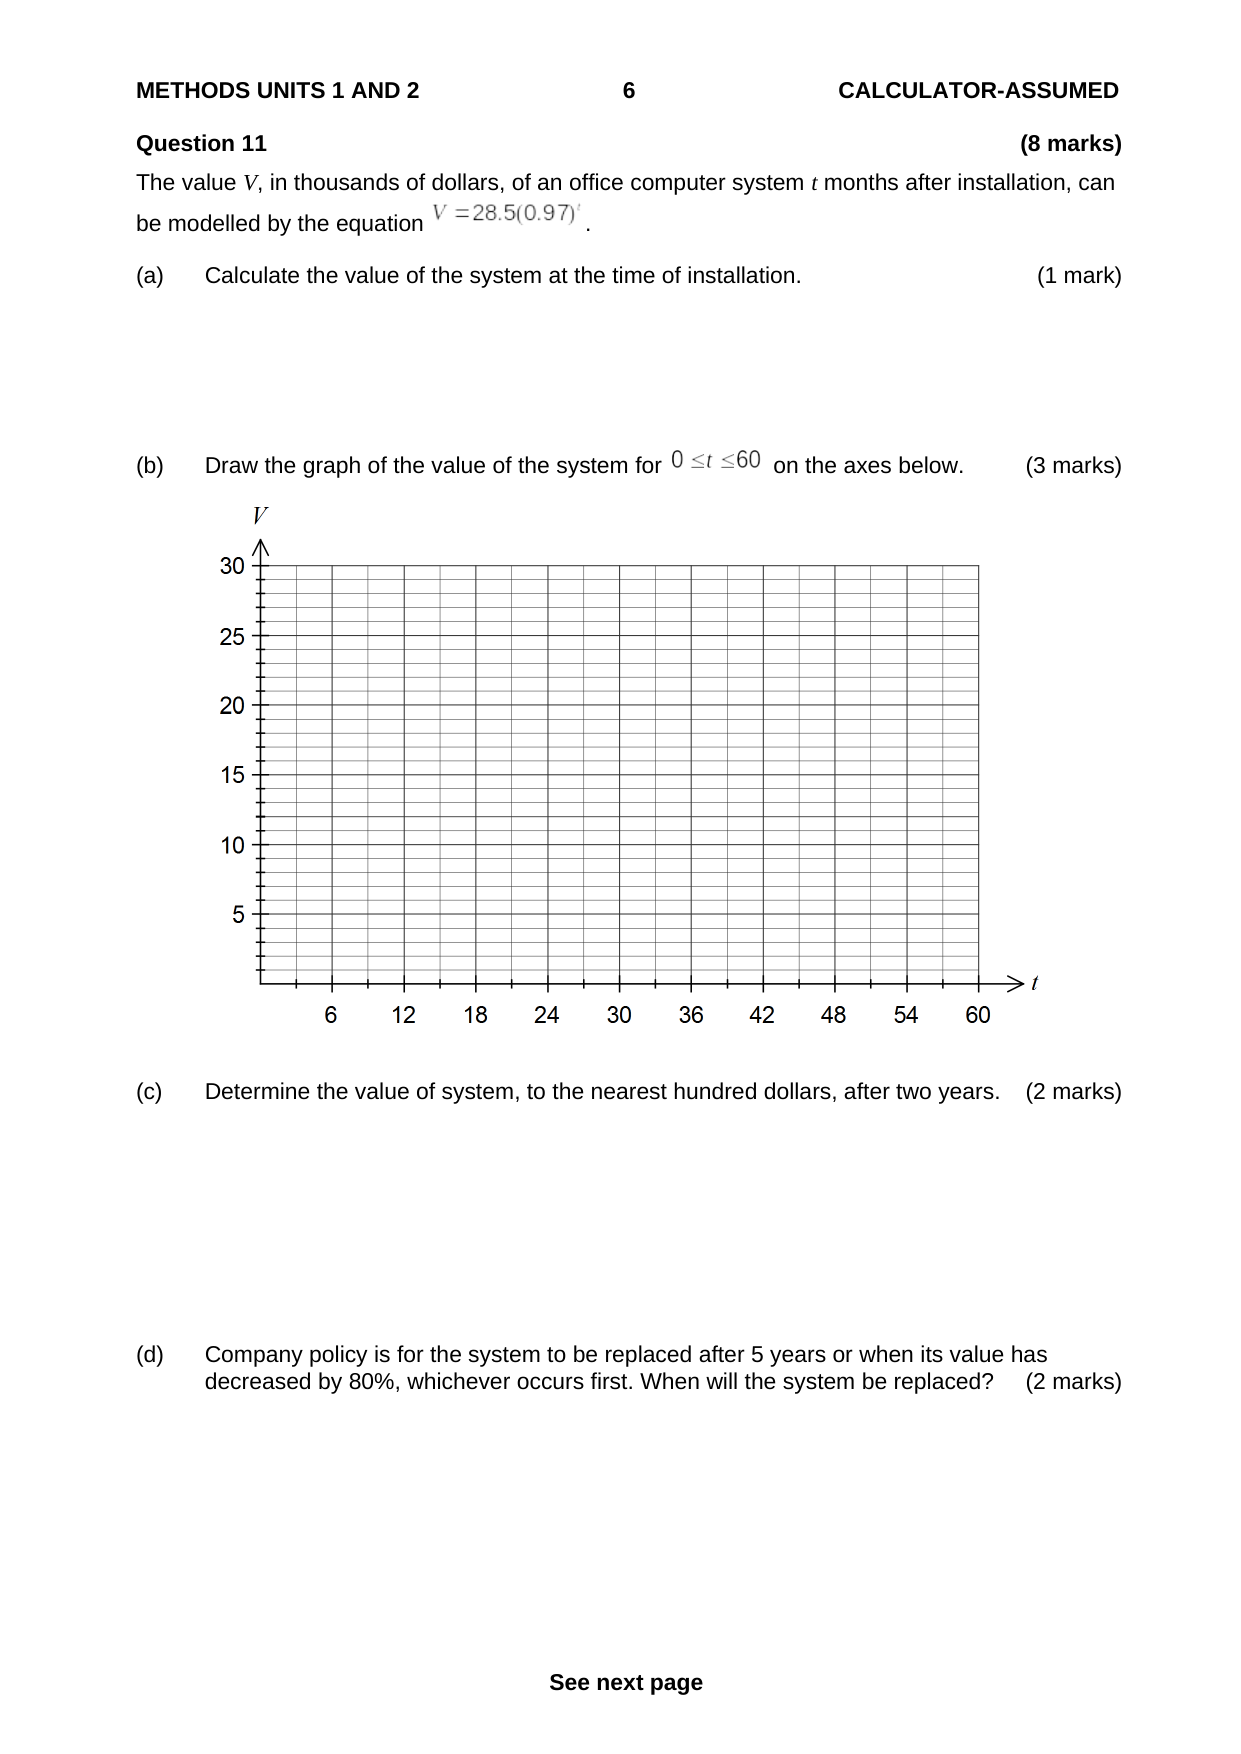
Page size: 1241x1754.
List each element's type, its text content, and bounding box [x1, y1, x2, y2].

text The value V, in thousands of dollars, of an office computer system t months after installation, can be modelled by the equation . [136, 169, 1122, 236]
text (a) Calculate the value of the system at the time of installation. (1 mark) [136, 262, 1122, 289]
picture [217, 504, 1041, 1025]
text Question 11 (8 marks) [136, 130, 1122, 156]
text (c) Determine the value of system, to the nearest hundred dollars, after two years. (2 marks) [136, 1078, 1122, 1104]
text (b) Draw the graph of the value of the system for on the axes below. (3 marks) [136, 447, 1122, 478]
text (d) Company policy is for the system to be replaced after 5 years or when its value has decreased by 80%, whichever occurs first. When will the system be replaced? (2 marks) [136, 1341, 1122, 1394]
